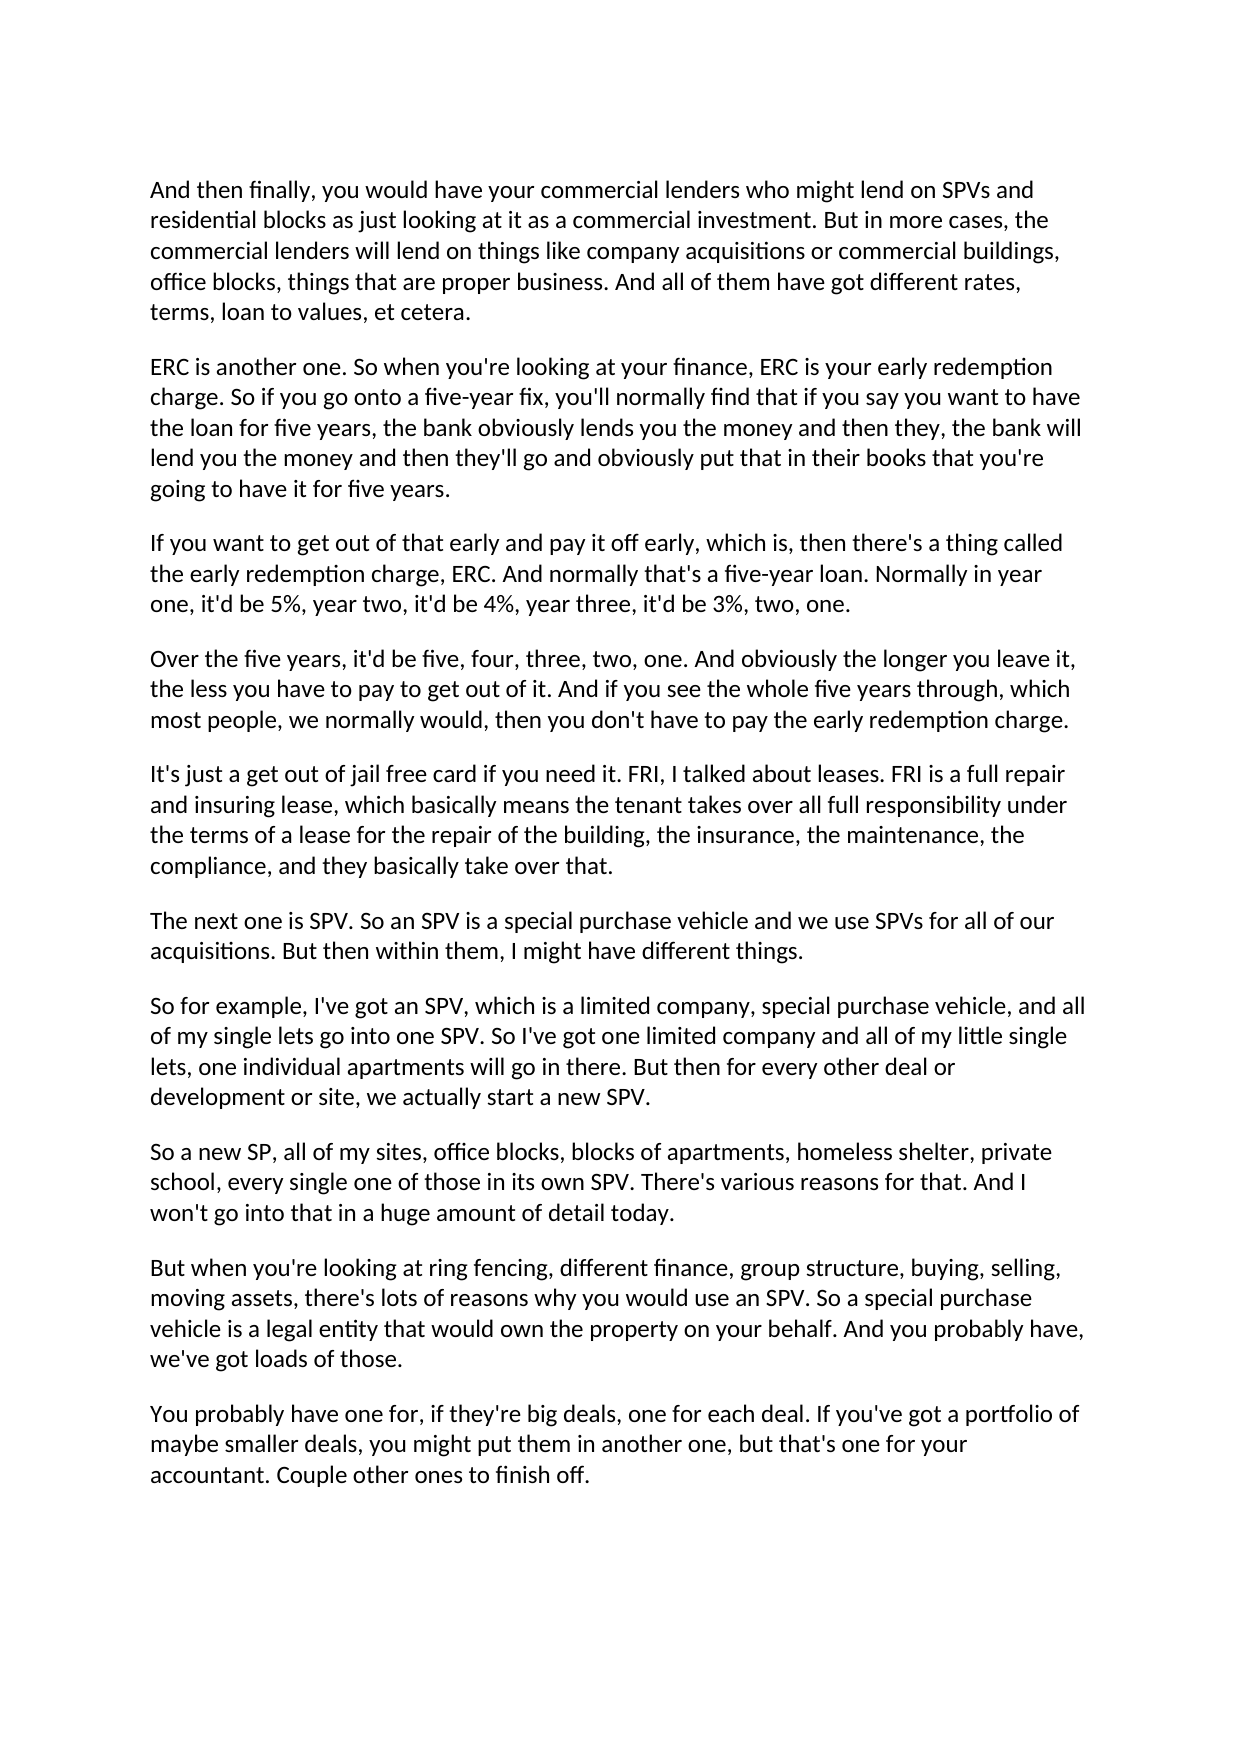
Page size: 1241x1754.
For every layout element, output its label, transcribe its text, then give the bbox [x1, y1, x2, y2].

text It's just a get out of jail free card if you need it. FRI, I talked about leases. FRI is a full repair and insuring lease, which basically means the tenant takes over all full responsibility under the terms of a lease for the repair of the building, the insurance, the maintenance, the compliance, and they basically take over that. [150, 759, 1090, 881]
text ERC is another one. So when you're looking at your finance, ERC is your early redemption charge. So if you go onto a five-year fix, you'll normally find that if you say you want to have the loan for five years, the bank obviously lends you the money and then they, the bank will lend you the money and then they'll go and obviously put that in their books that you're going to have it for five years. [150, 351, 1090, 503]
text But when you're looking at ring fencing, different finance, group structure, buying, selling, moving assets, there's lots of reasons why you would use an SPV. So a special purchase vehicle is a legal entity that would own the property on your behalf. And you probably have, we've got loads of those. [150, 1252, 1090, 1374]
text You probably have one for, if they're big deals, one for each deal. If you've got a portfolio of maybe smaller deals, you might put them in another one, but that's one for your accountant. Couple other ones to finish off. [150, 1398, 1090, 1489]
text Over the five years, it'd be five, four, three, two, one. And obviously the longer you leave it, the less you have to pay to get out of it. And if you see the whole five years through, which most people, we normally would, then you don't have to pay the early redemption charge. [150, 643, 1090, 734]
text If you want to get out of that early and pay it off early, which is, then there's a thing called the early redemption charge, ERC. And normally that's a five-year loan. Normally in year one, it'd be 5%, year two, it'd be 4%, year three, it'd be 3%, two, one. [150, 527, 1090, 619]
text So for example, I've got an SPV, which is a limited company, special purchase vehicle, and all of my single lets go into one SPV. So I've got one limited company and all of my little single lets, one individual apartments will go in there. But then for every other deal or development or site, we actually start a new SPV. [150, 990, 1090, 1112]
text And then finally, you would have your commercial lenders who might lend on SPVs and residential blocks as just looking at it as a commercial investment. But in more cases, the commercial lenders will lend on things like company acquisitions or commercial buildings, office blocks, things that are proper business. And all of them have got different rates, terms, loan to values, et cetera. [150, 174, 1090, 327]
text So a new SP, all of my sites, office blocks, blocks of apartments, homeless shelter, private school, every single one of those in its own SPV. There's various reasons for that. And I won't go into that in a huge amount of detail today. [150, 1136, 1090, 1228]
text The next one is SPV. So an SPV is a special purchase vehicle and we use SPVs for all of our acquisitions. But then within them, I might have different things. [150, 905, 1090, 966]
